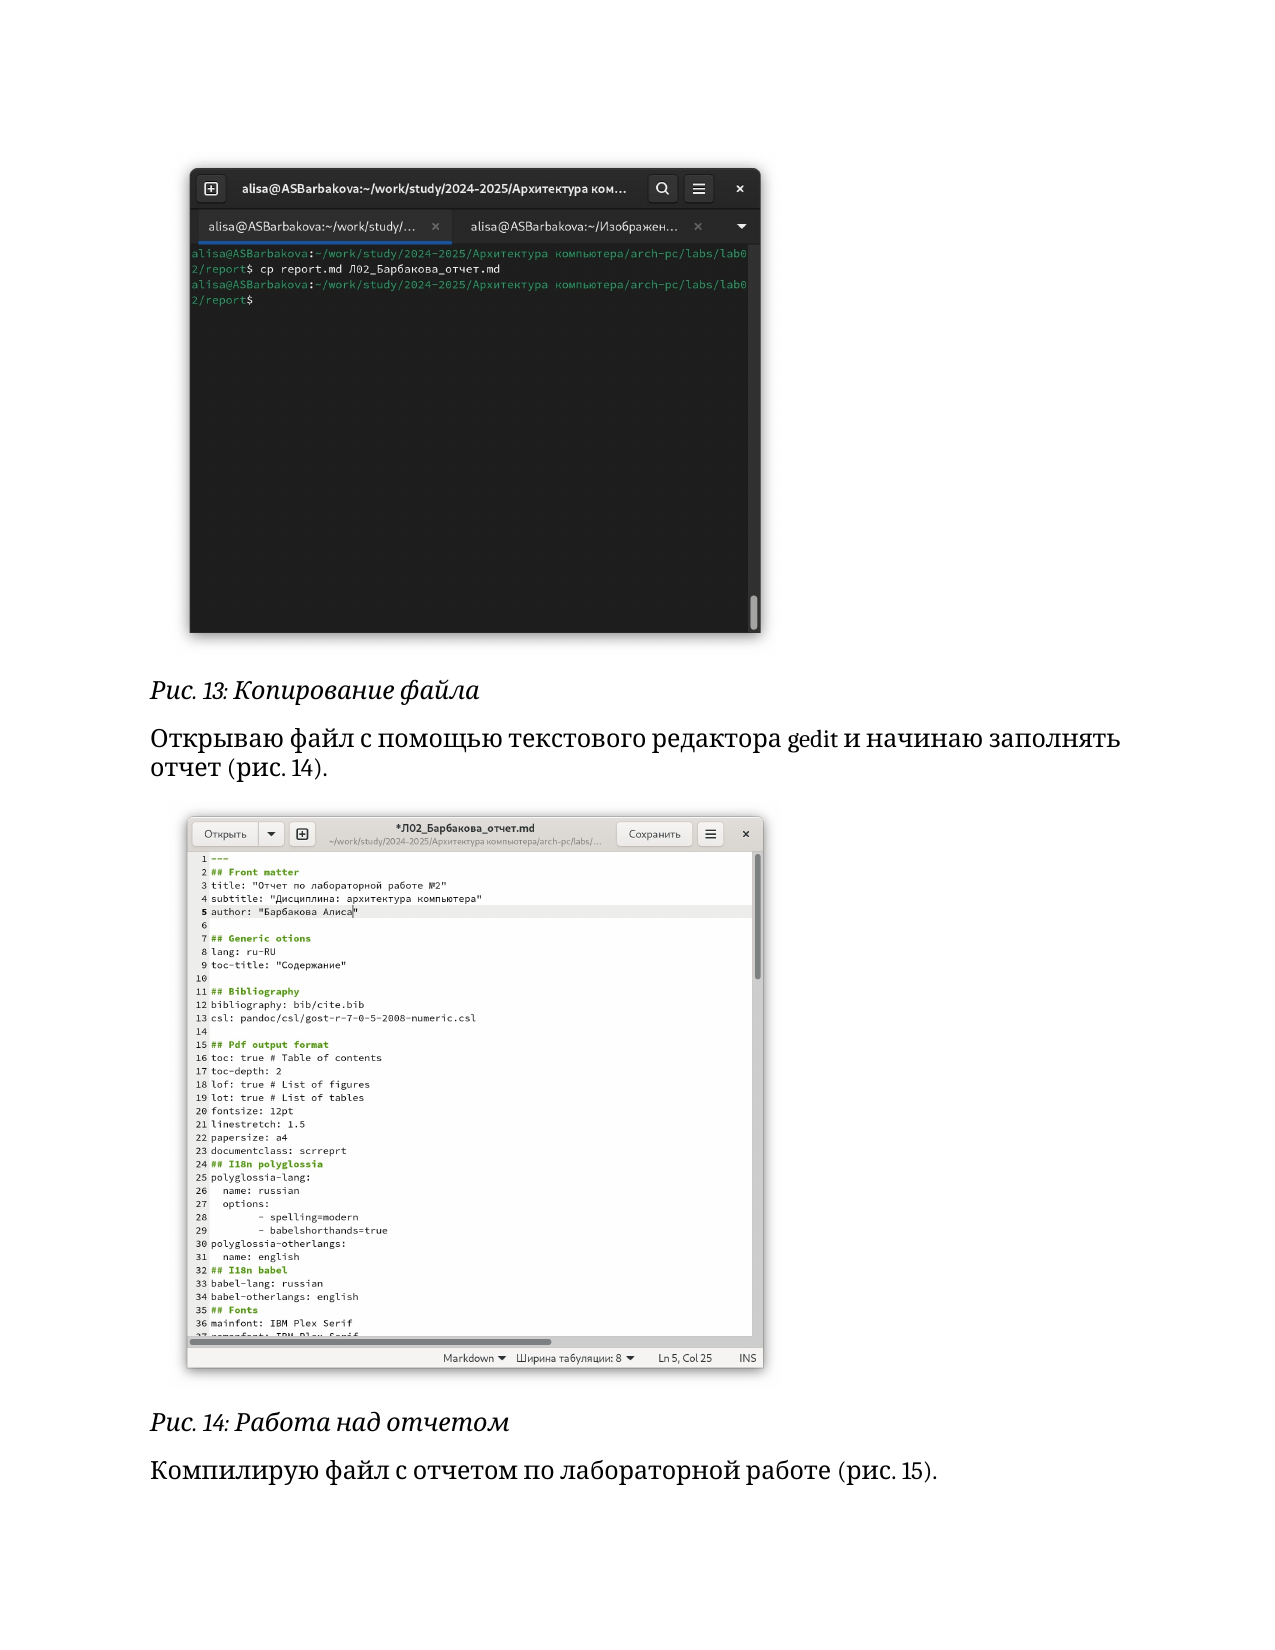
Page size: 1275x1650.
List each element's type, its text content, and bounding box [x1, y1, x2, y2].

text Компилирую файл с отчетом по лабораторной работе (рис. 15). [150, 1457, 1125, 1486]
text Рис. 13: Копирование файла [150, 677, 1125, 706]
picture [168, 801, 782, 1389]
text Открываю файл с помощью текстового редактора gedit и начинаю заполнять отчет (рис. 14). [150, 725, 1125, 782]
text Рис. 14: Работа над отчетом [150, 1409, 1125, 1438]
picture [168, 150, 782, 657]
